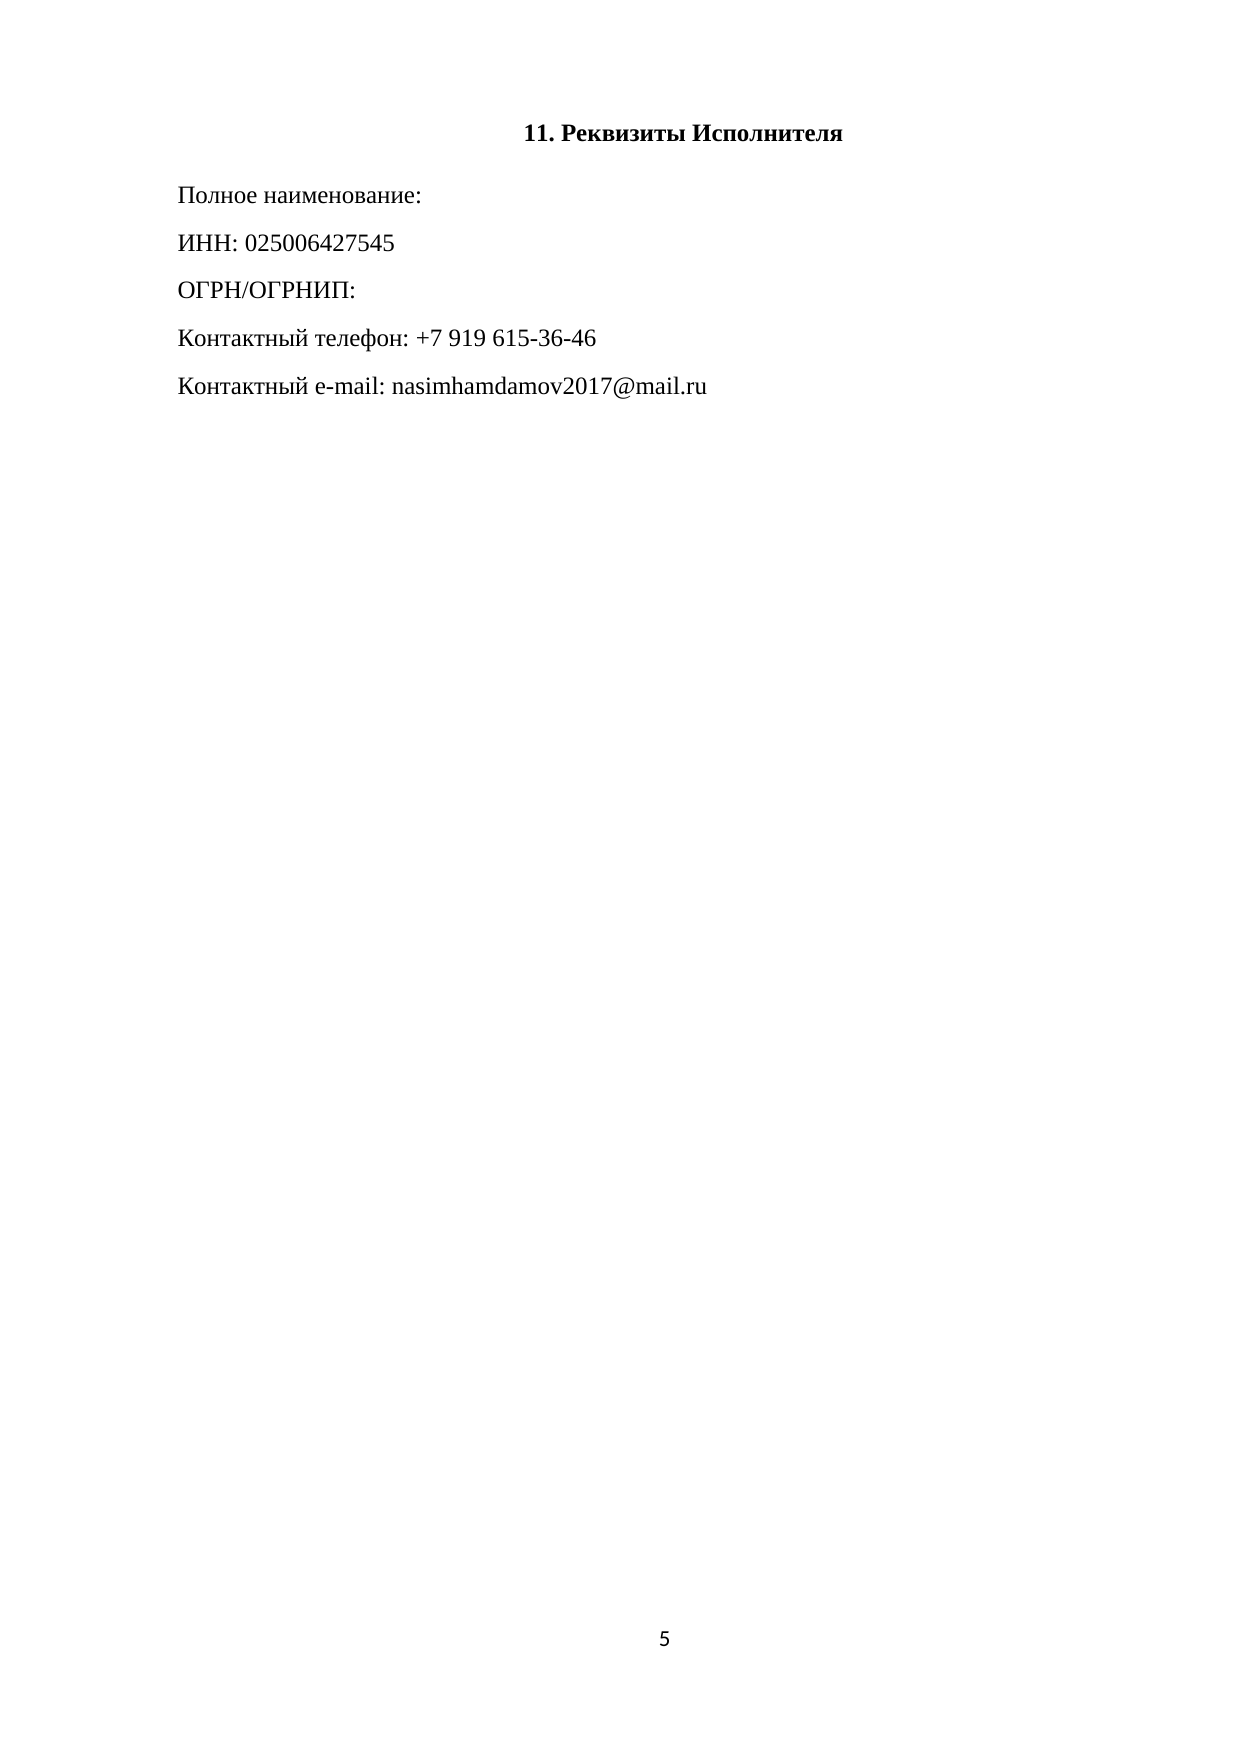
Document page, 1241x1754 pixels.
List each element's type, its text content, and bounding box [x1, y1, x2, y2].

text Полное наименование: [177, 180, 1152, 209]
text Контактный e-mail: nasimhamdamov2017@mail.ru [177, 371, 1152, 400]
list Реквизиты Исполнителя [215, 118, 1152, 147]
text ИНН: 025006427545 [177, 228, 1152, 257]
text ОГРН/ОГРНИП: [177, 276, 1152, 304]
text Контактный телефон: +7 919 615-36-46 [177, 323, 1152, 352]
